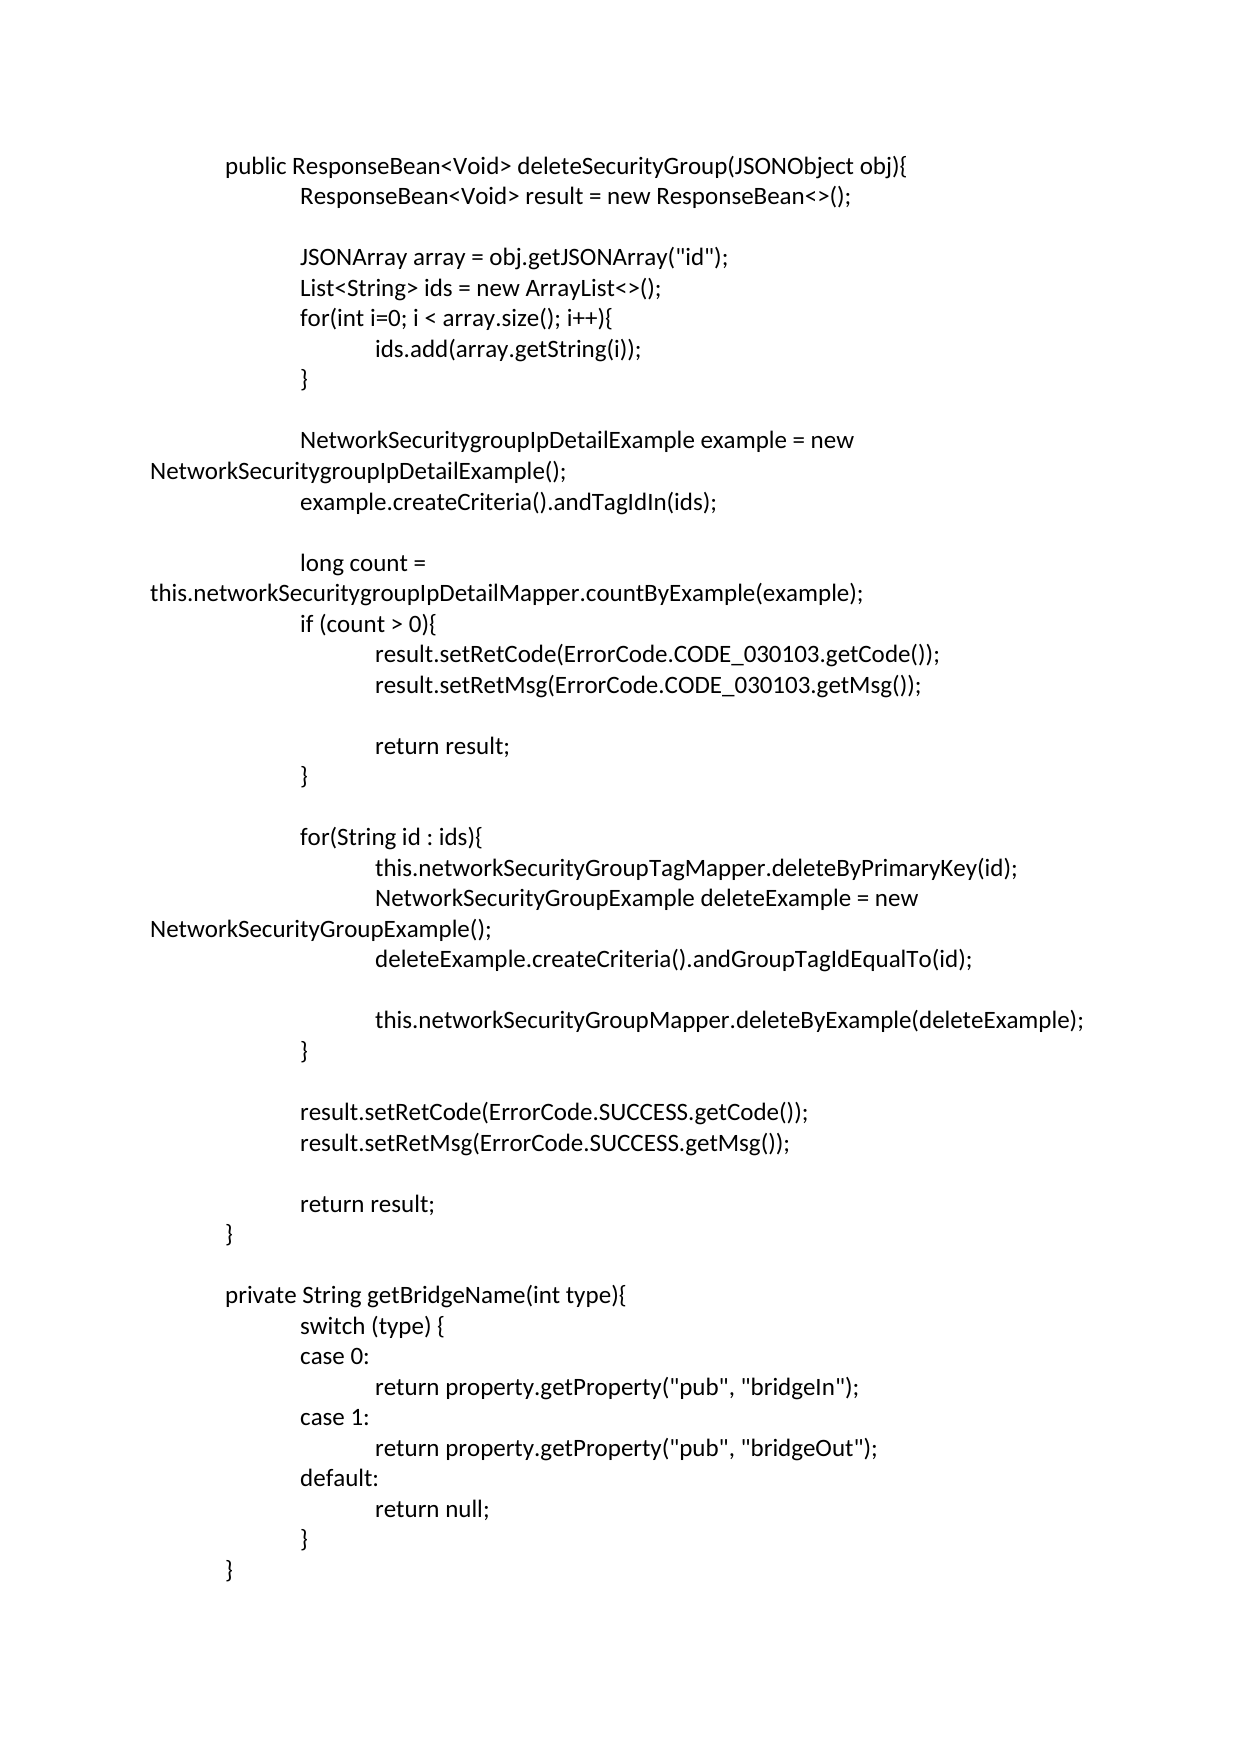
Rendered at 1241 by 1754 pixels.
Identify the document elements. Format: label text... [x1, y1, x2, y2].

text } [150, 1554, 1090, 1584]
text result.setRetCode(ErrorCode.SUCCESS.getCode()); [150, 1096, 1090, 1127]
text JSONArray array = obj.getJSONArray("id"); [150, 242, 1090, 272]
text example.createCriteria().andTagIdIn(ids); [150, 486, 1090, 516]
text } [150, 1035, 1090, 1066]
text return result; [150, 730, 1090, 760]
text for(String id : ids){ [150, 821, 1090, 852]
text ids.add(array.getString(i)); [150, 333, 1090, 364]
text this.networkSecurityGroupTagMapper.deleteByPrimaryKey(id); [150, 852, 1090, 882]
text result.setRetCode(ErrorCode.CODE_030103.getCode()); [150, 638, 1090, 669]
text } [150, 1218, 1090, 1249]
text this.networkSecurityGroupMapper.deleteByExample(deleteExample); [150, 1004, 1090, 1035]
text result.setRetMsg(ErrorCode.SUCCESS.getMsg()); [150, 1127, 1090, 1157]
text if (count > 0){ [150, 608, 1090, 638]
text ResponseBean<Void> result = new ResponseBean<>(); [150, 181, 1090, 211]
text return property.getProperty("pub", "bridgeOut"); [150, 1432, 1090, 1462]
text deleteExample.createCriteria().andGroupTagIdEqualTo(id); [150, 943, 1090, 974]
text } [150, 1523, 1090, 1554]
text NetworkSecurityGroupExample deleteExample = new NetworkSecurityGroupExample(); [150, 882, 1090, 943]
text List<String> ids = new ArrayList<>(); [150, 272, 1090, 303]
text case 1: [150, 1401, 1090, 1432]
text private String getBridgeName(int type){ [150, 1279, 1090, 1310]
text public ResponseBean<Void> deleteSecurityGroup(JSONObject obj){ [150, 150, 1090, 181]
text } [150, 364, 1090, 394]
text switch (type) { [150, 1310, 1090, 1340]
text return result; [150, 1188, 1090, 1218]
text case 0: [150, 1340, 1090, 1371]
text return null; [150, 1493, 1090, 1523]
text for(int i=0; i < array.size(); i++){ [150, 303, 1090, 333]
text return property.getProperty("pub", "bridgeIn"); [150, 1371, 1090, 1401]
text } [150, 760, 1090, 791]
text NetworkSecuritygroupIpDetailExample example = new NetworkSecuritygroupIpDetailExample(); [150, 425, 1090, 486]
text result.setRetMsg(ErrorCode.CODE_030103.getMsg()); [150, 669, 1090, 699]
text default: [150, 1462, 1090, 1493]
text long count = this.networkSecuritygroupIpDetailMapper.countByExample(example); [150, 547, 1090, 608]
